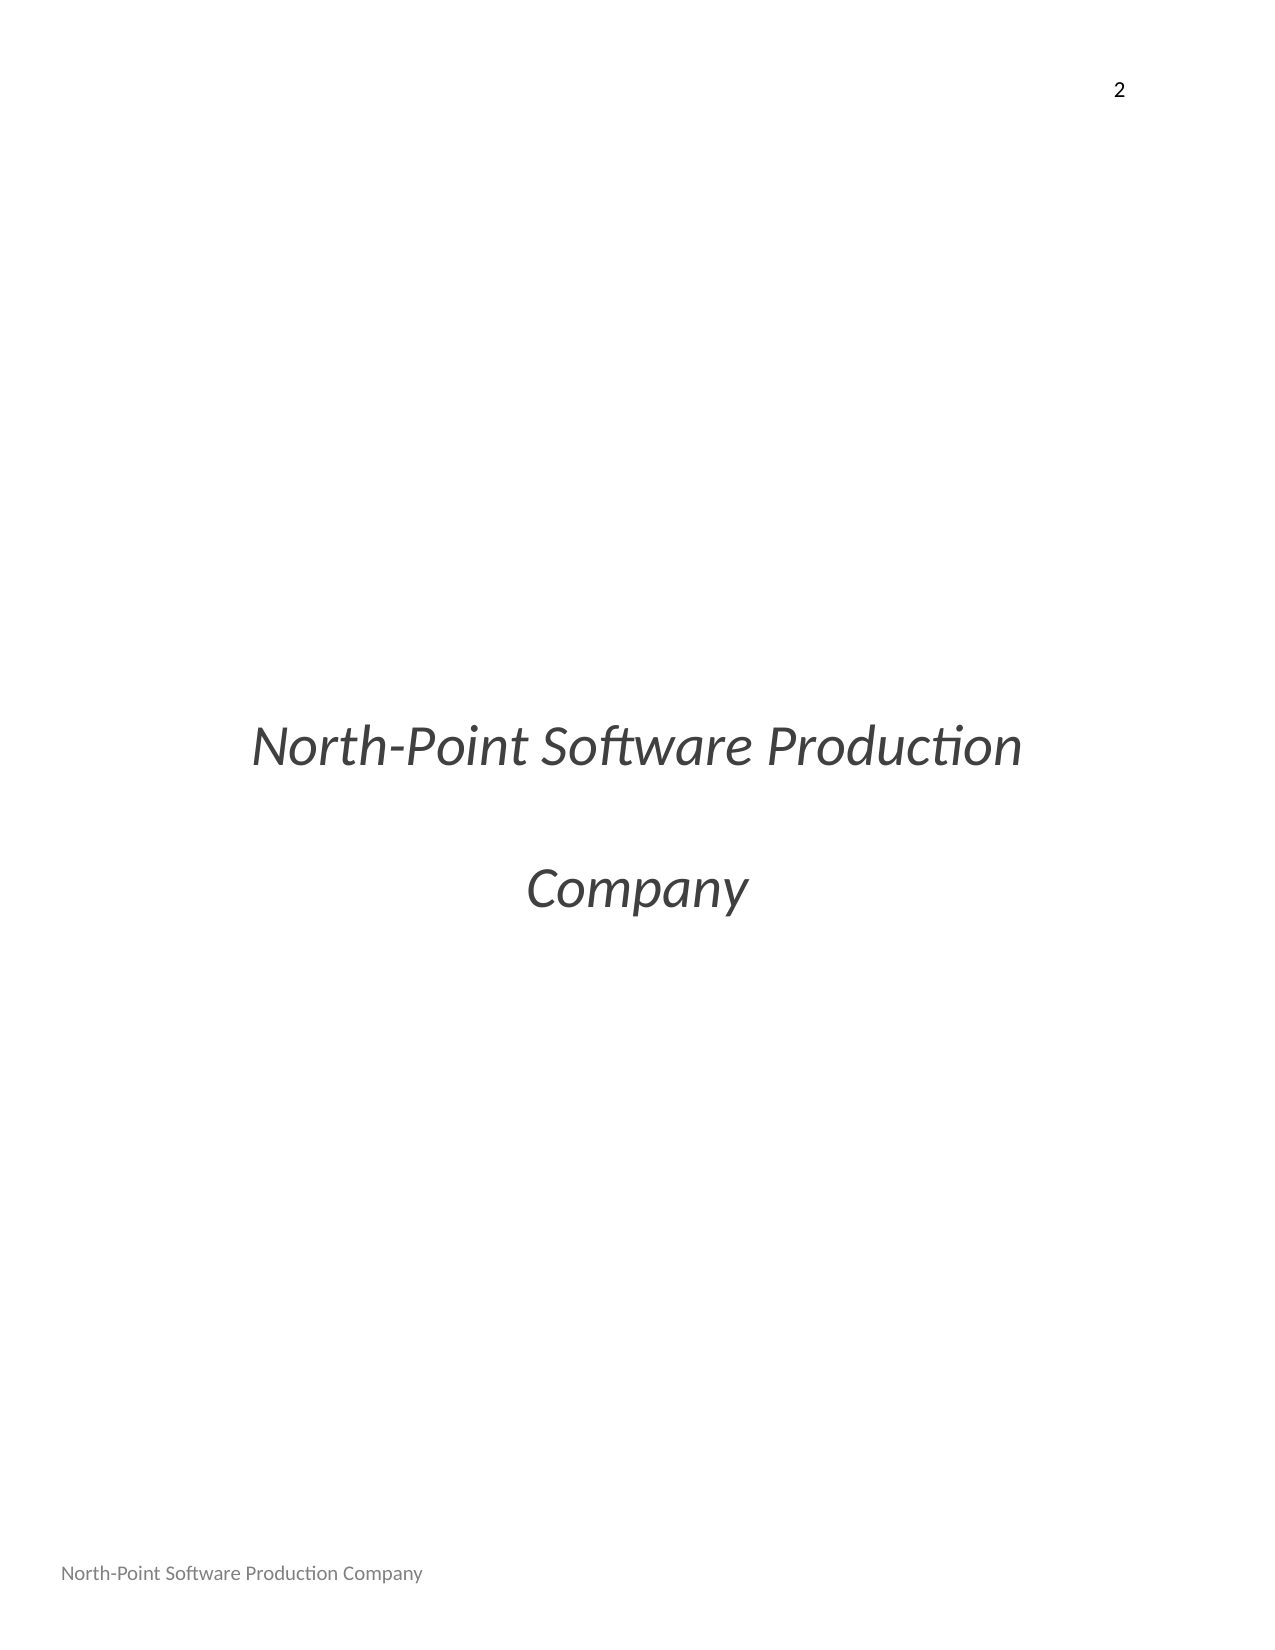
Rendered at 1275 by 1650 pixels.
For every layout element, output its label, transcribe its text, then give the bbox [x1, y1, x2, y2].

text North-Point Software Production Company [150, 708, 1124, 922]
